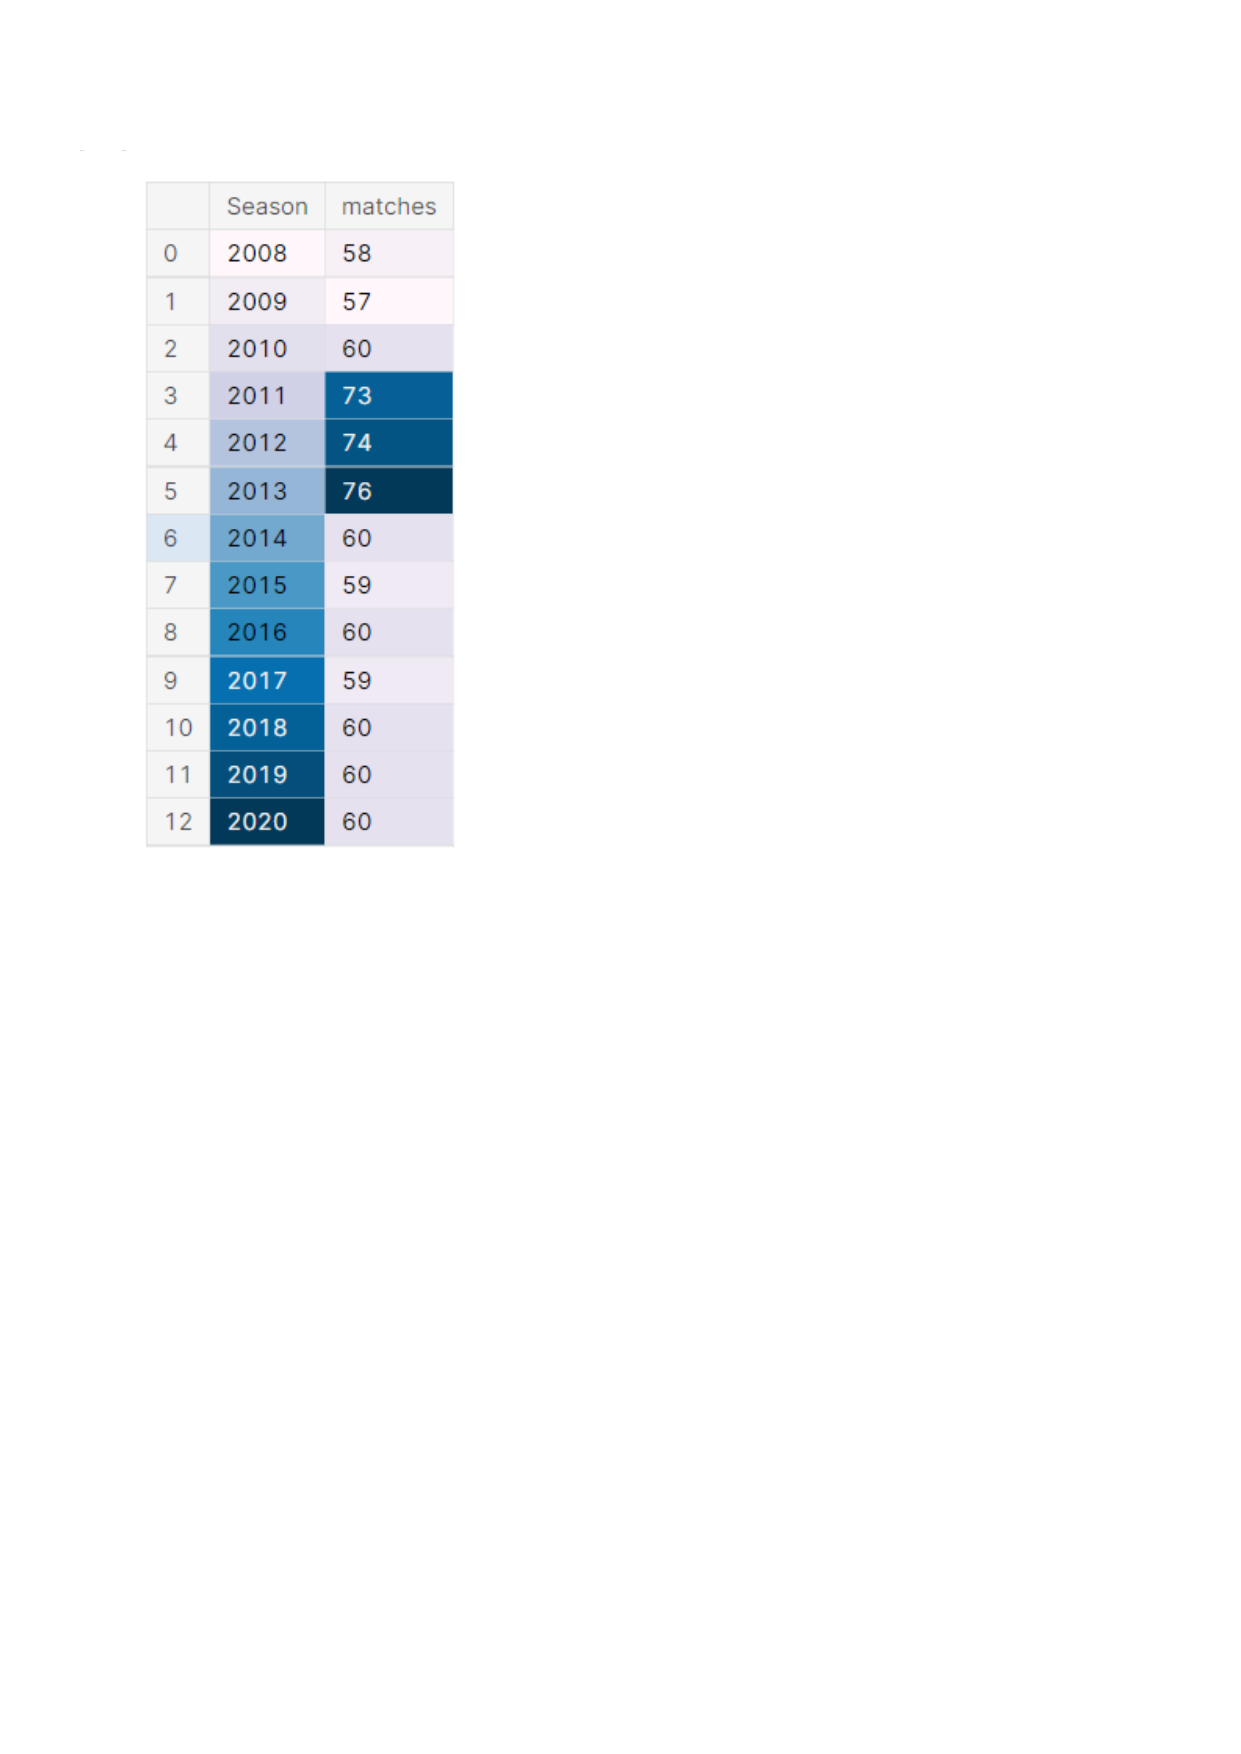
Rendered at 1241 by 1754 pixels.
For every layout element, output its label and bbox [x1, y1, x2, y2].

picture [79, 150, 672, 932]
